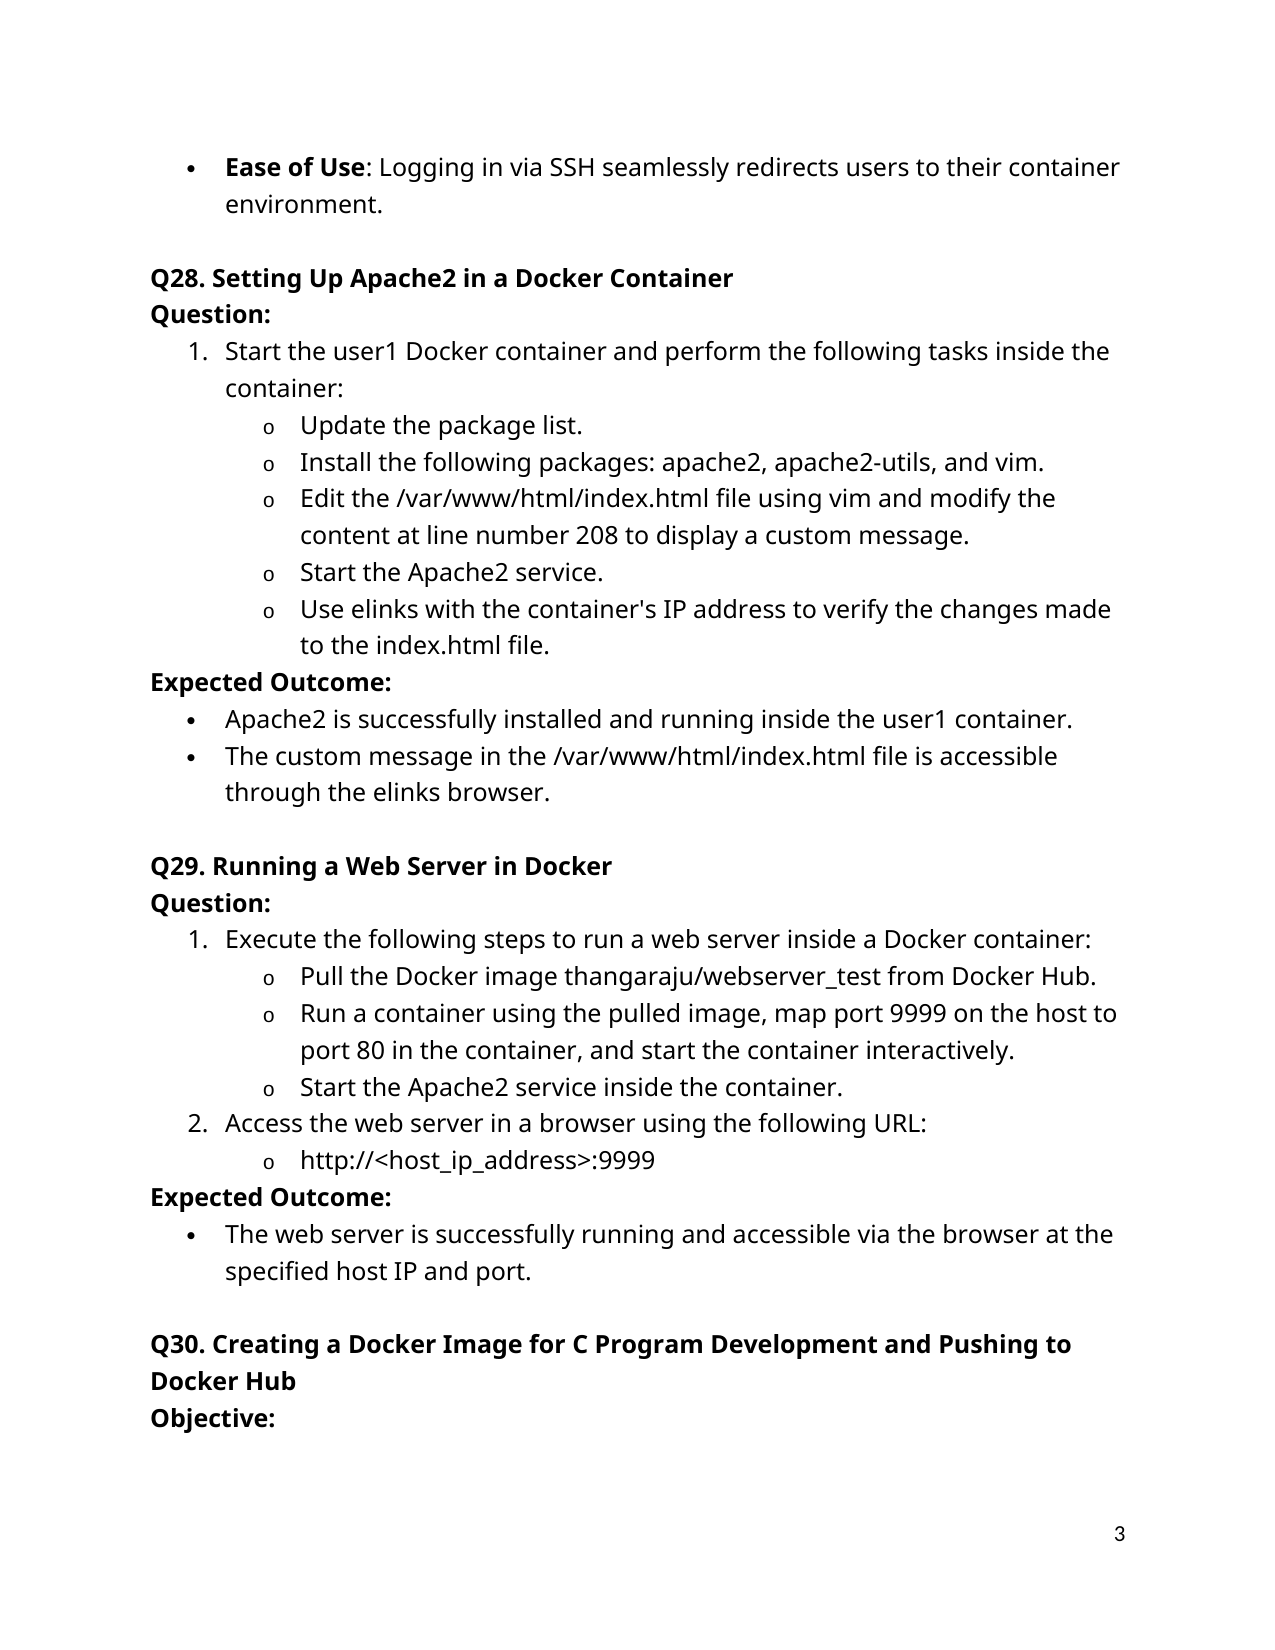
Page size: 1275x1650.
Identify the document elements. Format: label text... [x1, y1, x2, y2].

list Update the package list. [262, 407, 1125, 441]
list Apache2 is successfully installed and running inside the user1 container. [187, 702, 1125, 736]
list Execute the following steps to run a web server inside a Docker container: [187, 922, 1125, 956]
list Pull the Docker image thangaraju/webserver_test from Docker Hub. [262, 959, 1125, 993]
list http://<host_ip_address>:9999 [262, 1143, 1125, 1177]
text Question: [150, 885, 1125, 919]
list Edit the /var/www/html/index.html file using vim and modify the content at line number 208 to display a custom message. [262, 481, 1125, 552]
text Q28. Setting Up Apache2 in a Docker Container [150, 260, 1125, 294]
list Start the Apache2 service. [262, 554, 1125, 588]
list The web server is successfully running and accessible via the browser at the specified host IP and port. [187, 1216, 1125, 1287]
text Expected Outcome: [150, 665, 1125, 699]
text Expected Outcome: [150, 1179, 1125, 1214]
list Run a container using the pulled image, map port 9999 on the host to port 80 in the container, and start the container interactively. [262, 996, 1125, 1067]
text Q29. Running a Web Server in Docker [150, 849, 1125, 883]
list Access the web server in a browser using the following URL: [187, 1106, 1125, 1140]
list Install the following packages: apache2, apache2-utils, and vim. [262, 444, 1125, 478]
list The custom message in the /var/www/html/index.html file is accessible through the elinks browser. [187, 738, 1125, 809]
list Start the user1 Docker container and perform the following tasks inside the container: [187, 334, 1125, 405]
list Start the Apache2 service inside the container. [262, 1069, 1125, 1103]
list Use elinks with the container's IP address to verify the changes made to the index.html file. [262, 591, 1125, 662]
list Ease of Use: Logging in via SSH seamlessly redirects users to their container environment. [187, 150, 1125, 221]
text Question: [150, 297, 1125, 331]
text Q30. Creating a Docker Image for C Program Development and Pushing to Docker Hub [150, 1327, 1125, 1397]
text Objective: [150, 1400, 1125, 1434]
